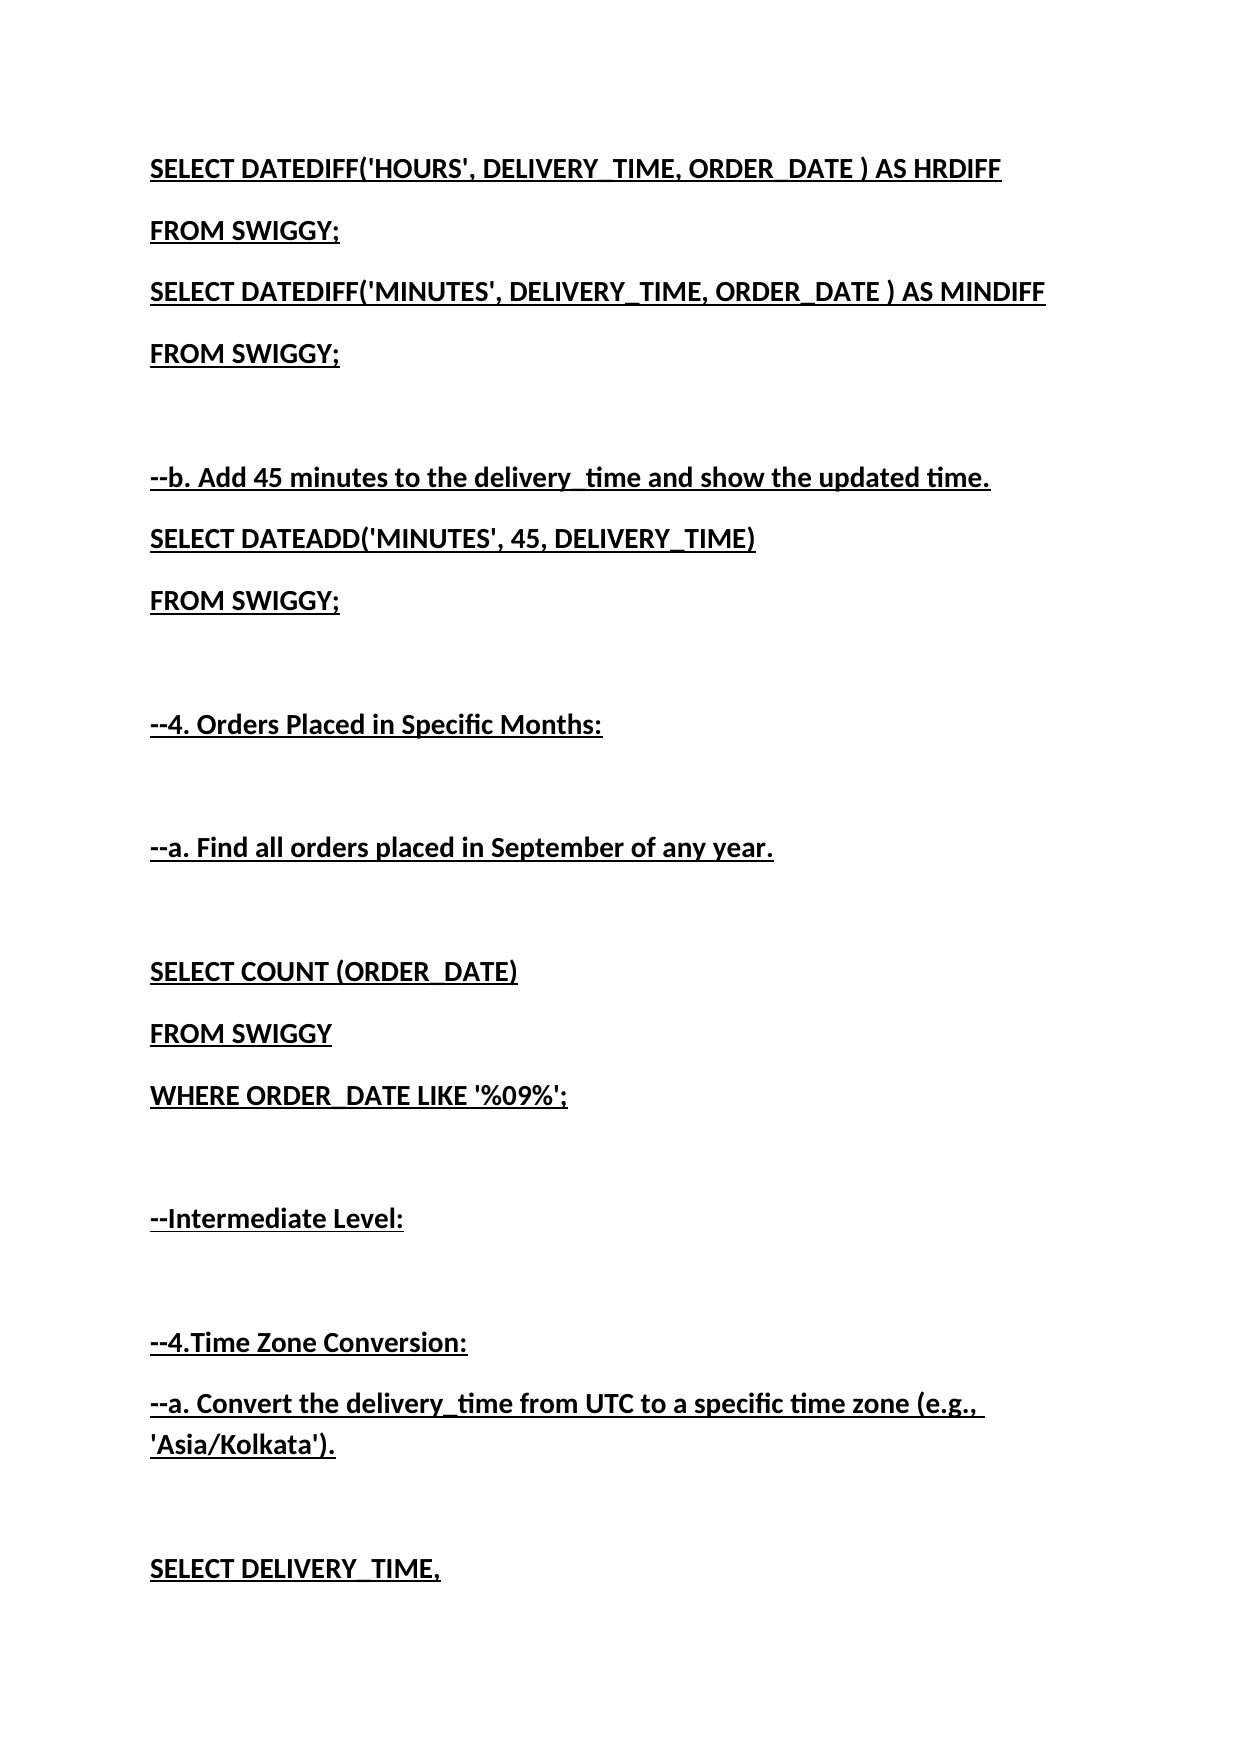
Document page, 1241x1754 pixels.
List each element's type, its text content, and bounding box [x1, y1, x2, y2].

text --4. Orders Placed in Specific Months: [150, 706, 1090, 742]
text --b. Add 45 minutes to the delivery_time and show the updated time. [150, 459, 1090, 494]
text WHERE ORDER_DATE LIKE '%09%'; [150, 1077, 1090, 1112]
text --a. Convert the delivery_time from UTC to a specific time zone (e.g., 'Asia/Kolkata'). [150, 1385, 1090, 1462]
text --4.Time Zone Conversion: [150, 1324, 1090, 1359]
text --Intermediate Level: [150, 1200, 1090, 1236]
text FROM SWIGGY [150, 1015, 1090, 1050]
text SELECT DATEDIFF('MINUTES', DELIVERY_TIME, ORDER_DATE ) AS MINDIFF [150, 273, 1090, 309]
text --a. Find all orders placed in September of any year. [150, 829, 1090, 865]
text SELECT DATEDIFF('HOURS', DELIVERY_TIME, ORDER_DATE ) AS HRDIFF [150, 150, 1090, 186]
text SELECT COUNT (ORDER_DATE) [150, 953, 1090, 989]
text FROM SWIGGY; [150, 335, 1090, 371]
text FROM SWIGGY; [150, 582, 1090, 618]
text SELECT DATEADD('MINUTES', 45, DELIVERY_TIME) [150, 521, 1090, 556]
text SELECT DELIVERY_TIME, [150, 1550, 1090, 1586]
text FROM SWIGGY; [150, 212, 1090, 247]
